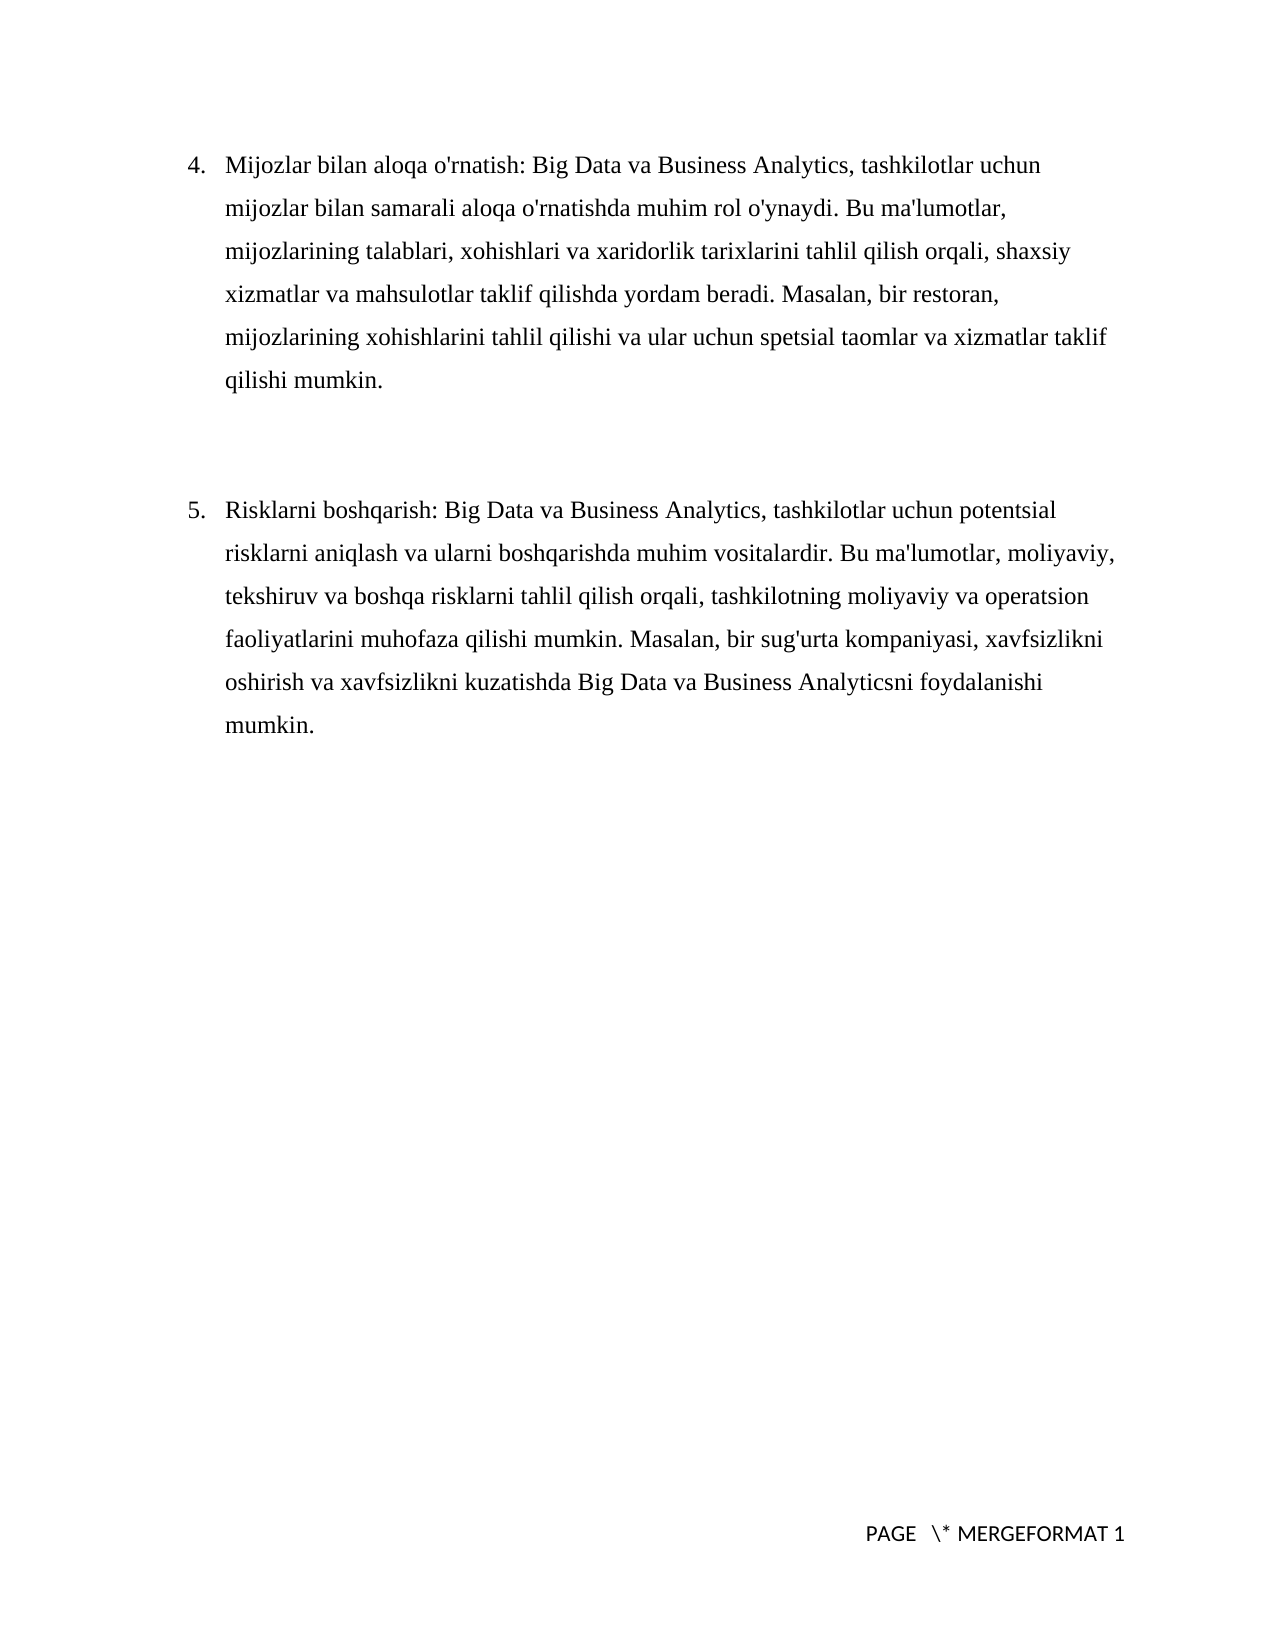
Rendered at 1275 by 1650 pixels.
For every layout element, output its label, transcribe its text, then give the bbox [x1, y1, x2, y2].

list Risklarni boshqarish: Big Data va Business Analytics, tashkilotlar uchun potentsial risklarni aniqlash va ularni boshqarishda muhim vositalardir. Bu ma'lumotlar, moliyaviy, tekshiruv va boshqa risklarni tahlil qilish orqali, tashkilotning moliyaviy va operatsion faoliyatlarini muhofaza qilishi mumkin. Masalan, bir sug'urta kompaniyasi, xavfsizlikni oshirish va xavfsizlikni kuzatishda Big Data va Business Analyticsni foydalanishi mumkin. [187, 495, 1125, 739]
list Mijozlar bilan aloqa o'rnatish: Big Data va Business Analytics, tashkilotlar uchun mijozlar bilan samarali aloqa o'rnatishda muhim rol o'ynaydi. Bu ma'lumotlar, mijozlarining talablari, xohishlari va xaridorlik tarixlarini tahlil qilish orqali, shaxsiy xizmatlar va mahsulotlar taklif qilishda yordam beradi. Masalan, bir restoran, mijozlarining xohishlarini tahlil qilishi va ular uchun spetsial taomlar va xizmatlar taklif qilishi mumkin. [187, 150, 1125, 394]
